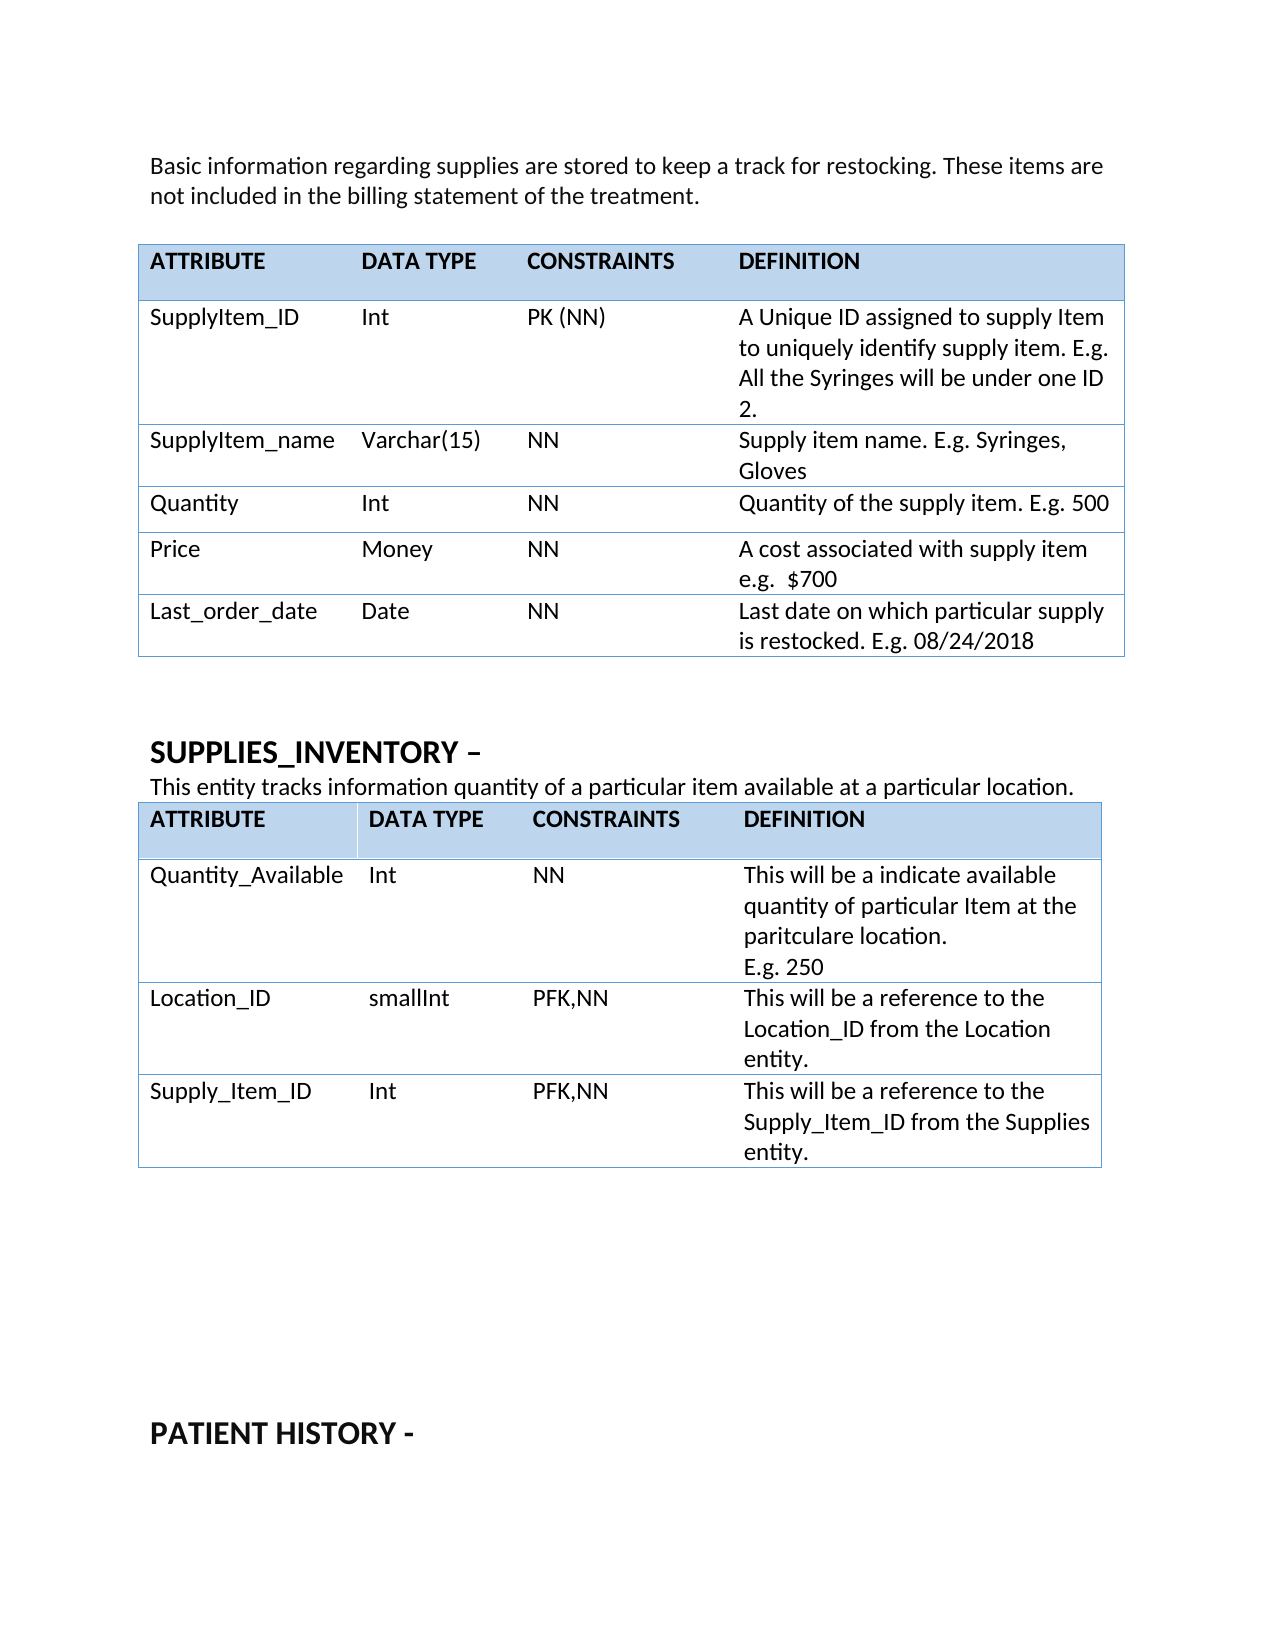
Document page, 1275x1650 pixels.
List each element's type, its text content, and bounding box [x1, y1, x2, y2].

table_cell Varchar(15) [350, 425, 516, 486]
text PATIENT HISTORY - [150, 1412, 1125, 1453]
table_cell Last_order_date [139, 595, 350, 656]
table_cell Location_ID [139, 983, 357, 1074]
table_cell Supply_Item_ID [139, 1075, 357, 1167]
table_cell NN [516, 595, 727, 656]
table_cell This will be a reference to the Supply_Item_ID from the Supplies entity. [732, 1075, 1101, 1167]
table_cell SupplyItem_name [139, 425, 350, 486]
table_cell Quantity of the supply item. E.g. 500 [727, 487, 1124, 532]
table_header DEFINITION [732, 803, 1101, 858]
table_cell PK (NN) [516, 301, 727, 423]
table_cell Int [358, 860, 521, 982]
table_cell This will be a reference to the Location_ID from the Location entity. [732, 983, 1101, 1074]
table_cell Quantity [139, 487, 350, 532]
text SUPPLIES_INVENTORY – [150, 731, 1125, 772]
table_header ATTRIBUTE [139, 245, 350, 300]
table_cell SupplyItem_ID [139, 301, 350, 423]
table_cell Price [139, 533, 350, 594]
table_header DEFINITION [727, 245, 1124, 300]
text This entity tracks information quantity of a particular item available at a particular location. [150, 772, 1125, 802]
table_header ATTRIBUTE [139, 803, 357, 858]
table_cell A Unique ID assigned to supply Item to uniquely identify supply item. E.g. All the Syringes will be under one ID 2. [727, 301, 1124, 423]
table_header CONSTRAINTS [516, 245, 727, 300]
table_cell PFK,NN [521, 983, 732, 1074]
table_cell NN [516, 425, 727, 486]
table_cell NN [516, 487, 727, 532]
table_cell This will be a indicate available quantity of particular Item at the paritculare location. E.g. 250 [732, 860, 1101, 982]
table_cell NN [516, 533, 727, 594]
table_cell smallInt [358, 983, 521, 1074]
table_cell NN [521, 860, 732, 982]
table_cell Int [350, 301, 516, 423]
table_cell Int [350, 487, 516, 532]
table_cell PFK,NN [521, 1075, 732, 1167]
text Basic information regarding supplies are stored to keep a track for restocking. These items are not included in the billing statement of the treatment. [150, 150, 1125, 211]
table_cell Money [350, 533, 516, 594]
table_cell A cost associated with supply item e.g. $700 [727, 533, 1124, 594]
table_header DATA TYPE [358, 803, 521, 858]
table_cell Quantity_Available [139, 860, 357, 982]
table_cell Int [358, 1075, 521, 1167]
table_header DATA TYPE [350, 245, 516, 300]
table_cell Date [350, 595, 516, 656]
table_cell Supply item name. E.g. Syringes, Gloves [727, 425, 1124, 486]
table_header CONSTRAINTS [521, 803, 732, 858]
table_cell Last date on which particular supply is restocked. E.g. 08/24/2018 [727, 595, 1124, 656]
